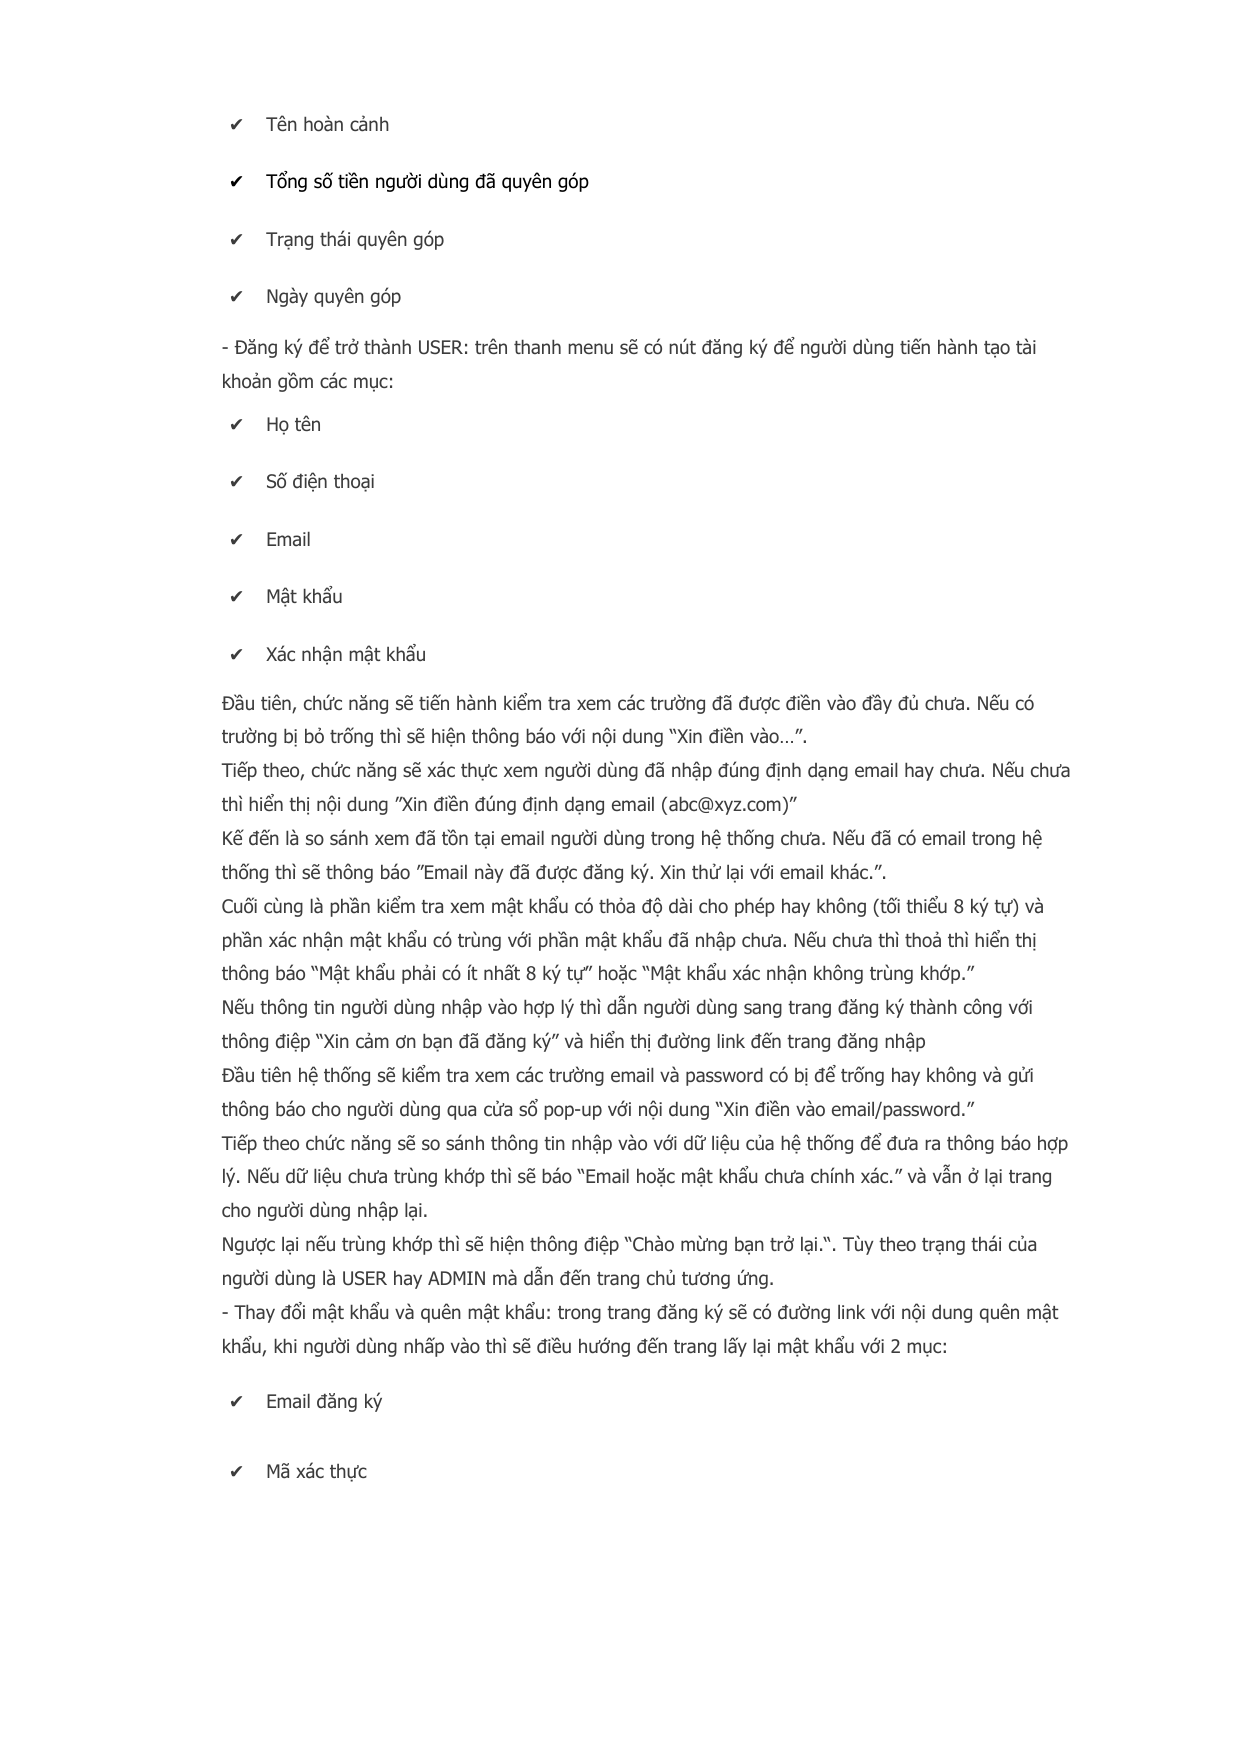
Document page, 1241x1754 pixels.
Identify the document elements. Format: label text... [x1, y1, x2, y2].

list Số điện thoại [183, 461, 1078, 499]
list Tổng số tiền người dùng đã quyên góp [183, 161, 1078, 199]
text Kế đến là so sánh xem đã tồn tại email người dùng trong hệ thống chưa. Nếu đã có email trong hệ thống thì sẽ thông báo ”Email này đã được đăng ký. Xin thử lại với email khác.”. [176, 827, 1078, 883]
list Ngày quyên góp [228, 276, 1078, 315]
list Xác nhận mật khẩu [183, 634, 1078, 672]
text Ngược lại nếu trùng khớp thì sẽ hiện thông điệp “Chào mừng bạn trở lại.“. Tùy theo trạng thái của người dùng là USER hay ADMIN mà dẫn đến trang chủ tương ứng. [176, 1233, 1078, 1289]
text Đầu tiên hệ thống sẽ kiểm tra xem các trường email và password có bị để trống hay không và gửi thông báo cho người dùng qua cửa sổ pop-up với nội dung “Xin điền vào email/password.” [176, 1064, 1078, 1120]
list Mã xác thực [183, 1451, 1078, 1489]
list Email đăng ký [183, 1381, 1078, 1419]
text Tiếp theo chức năng sẽ so sánh thông tin nhập vào với dữ liệu của hệ thống để đưa ra thông báo hợp lý. Nếu dữ liệu chưa trùng khớp thì sẽ báo “Email hoặc mật khẩu chưa chính xác.” và vẫn ở lại trang cho người dùng nhập lại. [176, 1131, 1078, 1222]
list Họ tên [183, 403, 1078, 442]
text Nếu thông tin người dùng nhập vào hợp lý thì dẫn người dùng sang trang đăng ký thành công với thông điệp “Xin cảm ơn bạn đã đăng ký” và hiển thị đường link đến trang đăng nhập [176, 996, 1078, 1052]
list Email [183, 518, 1078, 557]
text - Thay đổi mật khẩu và quên mật khẩu: trong trang đăng ký sẽ có đường link với nội dung quên mật khẩu, khi người dùng nhấp vào thì sẽ điều hướng đến trang lấy lại mật khẩu với 2 mục: [176, 1301, 1078, 1357]
list Mật khẩu [183, 576, 1078, 614]
text Đầu tiên, chức năng sẽ tiến hành kiểm tra xem các trường đã được điền vào đầy đủ chưa. Nếu có trường bị bỏ trống thì sẽ hiện thông báo với nội dung “Xin điền vào…”. [176, 691, 1078, 748]
text Tiếp theo, chức năng sẽ xác thực xem người dùng đã nhập đúng định dạng email hay chưa. Nếu chưa thì hiển thị nội dung ”Xin điền đúng định dạng email (abc@xyz.com)” [176, 759, 1078, 815]
text - Đăng ký để trở thành USER: trên thanh menu sẽ có nút đăng ký để người dùng tiến hành tạo tài khoản gồm các mục: [176, 336, 1078, 392]
list Trạng thái quyên góp [183, 219, 1078, 257]
text Cuối cùng là phần kiểm tra xem mật khẩu có thỏa độ dài cho phép hay không (tối thiểu 8 ký tự) và phần xác nhận mật khẩu có trùng với phần mật khẩu đã nhập chưa. Nếu chưa thì thoả thì hiển thị thông báo “Mật khẩu phải có ít nhất 8 ký tự” hoặc “Mật khẩu xác nhận không trùng khớp.” [176, 894, 1078, 985]
list Tên hoàn cảnh [183, 103, 1078, 142]
